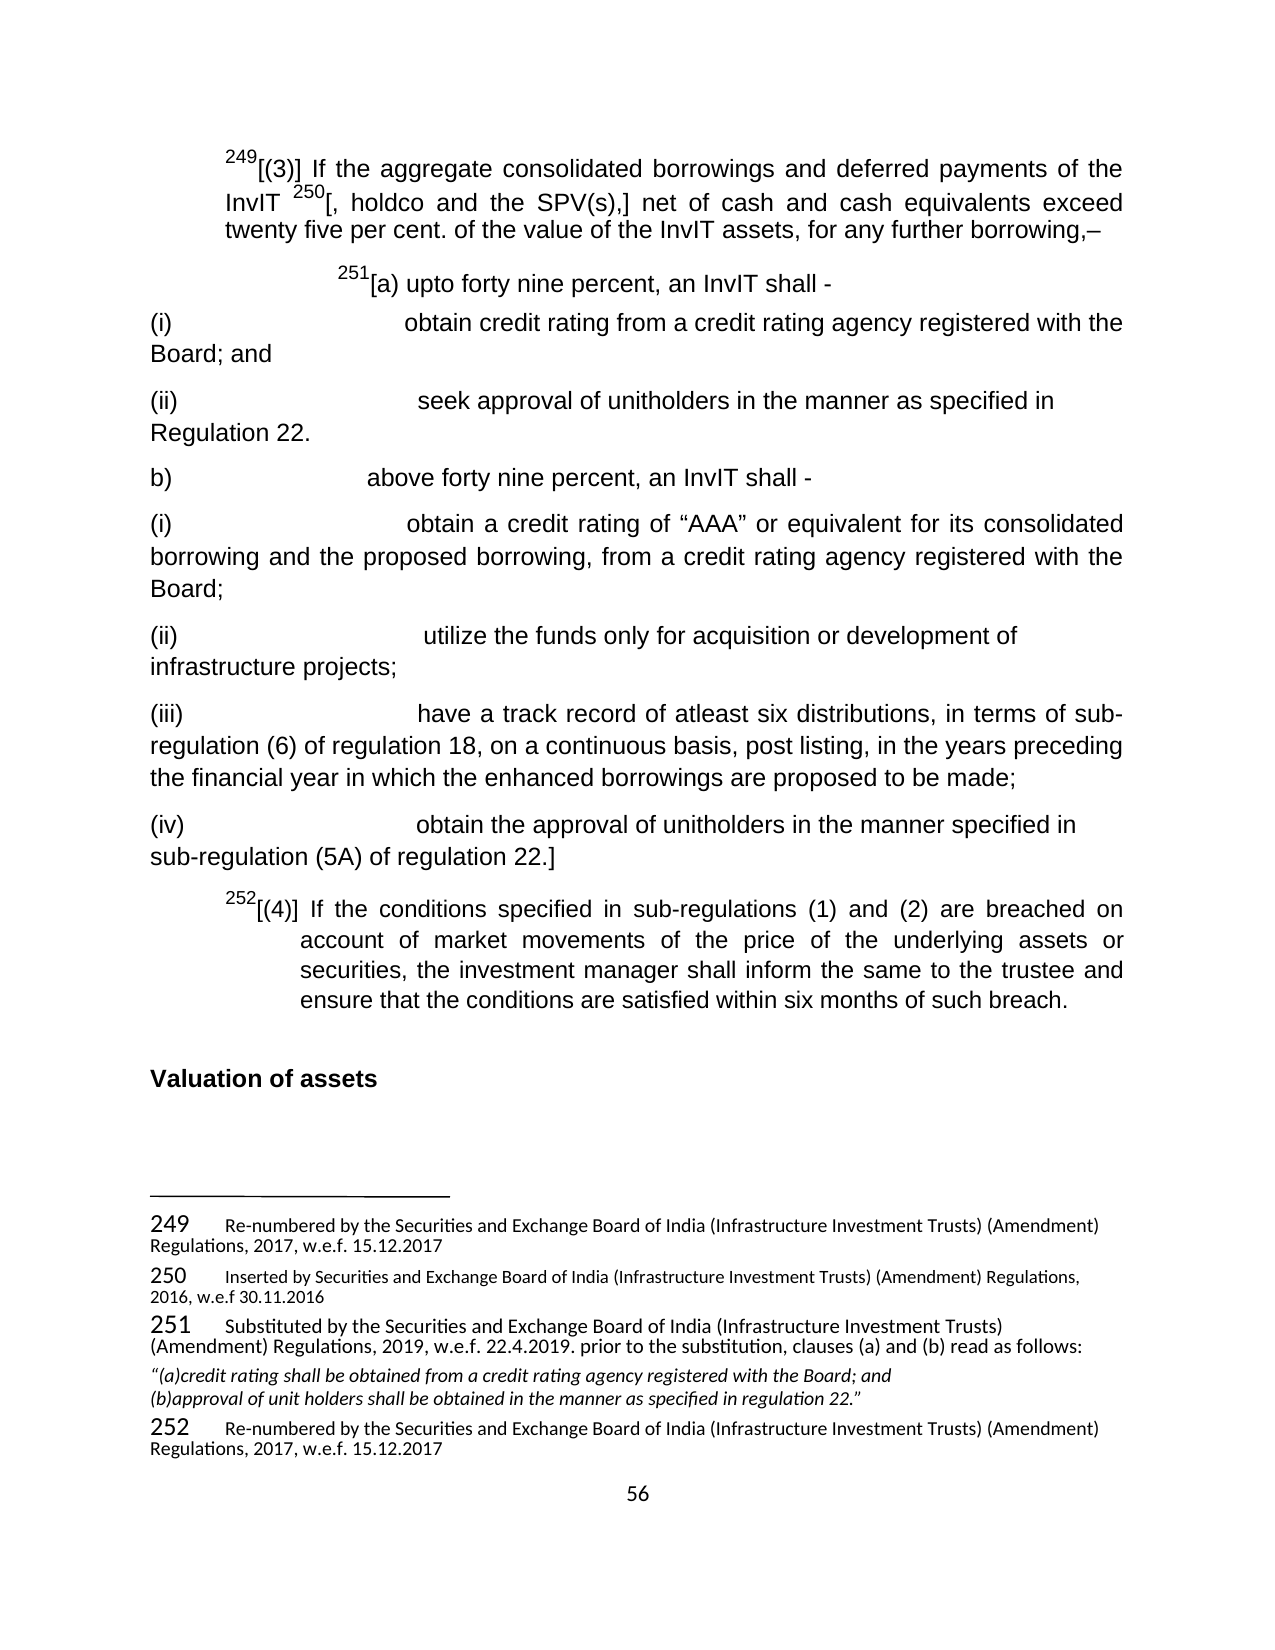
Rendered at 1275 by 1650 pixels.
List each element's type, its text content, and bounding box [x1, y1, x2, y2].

list Substituted by the Securities and Exchange Board of India (Infrastructure Investment Trusts) (Amendment) Regulations, 2019, w.e.f. 22.4.2019. prior to the substitution, clauses (a) and (b) read as follows: [150, 1313, 1125, 1359]
text Valuation of assets [150, 1063, 1125, 1092]
list Inserted by Securities and Exchange Board of India (Infrastructure Investment Trusts) (Amendment) Regulations, 2016, w.e.f 30.11.2016 [150, 1263, 1125, 1308]
text “(a)credit rating shall be obtained from a credit rating agency registered with the Board; and (b)approval of unit holders shall be obtained in the manner as specified in regulation 22.” [150, 1364, 931, 1410]
list Re-numbered by the Securities and Exchange Board of India (Infrastructure Investment Trusts) (Amendment) Regulations, 2017, w.e.f. 15.12.2017 [150, 1415, 1125, 1460]
text 252[(4)] If the conditions specified in sub-regulations (1) and (2) are breached on account of market movements of the price of the underlying assets or securities, the investment manager shall inform the same to the trustee and ensure that the conditions are satisfied within six months of such breach. [225, 887, 1125, 1014]
list obtain credit rating from a credit rating agency registered with the Board; and [150, 308, 1125, 368]
text 56 [150, 1479, 1125, 1507]
list Re-numbered by the Securities and Exchange Board of India (Infrastructure Investment Trusts) (Amendment) Regulations, 2017, w.e.f. 15.12.2017 [150, 1212, 1125, 1258]
list have a track record of atleast six distributions, in terms of sub-regulation (6) of regulation 18, on a continuous basis, post listing, in the years preceding the financial year in which the enhanced borrowings are proposed to be made; [150, 699, 1125, 792]
list above forty nine percent, an InvIT shall - [150, 463, 1125, 491]
list utilize the funds only for acquisition or development of infrastructure projects; [150, 621, 1125, 681]
text 251[a) upto forty nine percent, an InvIT shall - [337, 261, 1125, 300]
text 249[(3)] If the aggregate consolidated borrowings and deferred payments of the InvIT 250[, holdco and the SPV(s),] net of cash and cash equivalents exceed twenty five per cent. of the value of the InvIT assets, for any further borrowing,– [225, 150, 1125, 244]
list seek approval of unitholders in the manner as specified in Regulation 22. [150, 386, 1125, 446]
list obtain the approval of unitholders in the manner specified in sub-regulation (5A) of regulation 22.] [150, 810, 1125, 870]
list obtain a credit rating of “AAA” or equivalent for its consolidated borrowing and the proposed borrowing, from a credit rating agency registered with the Board; [150, 509, 1125, 603]
